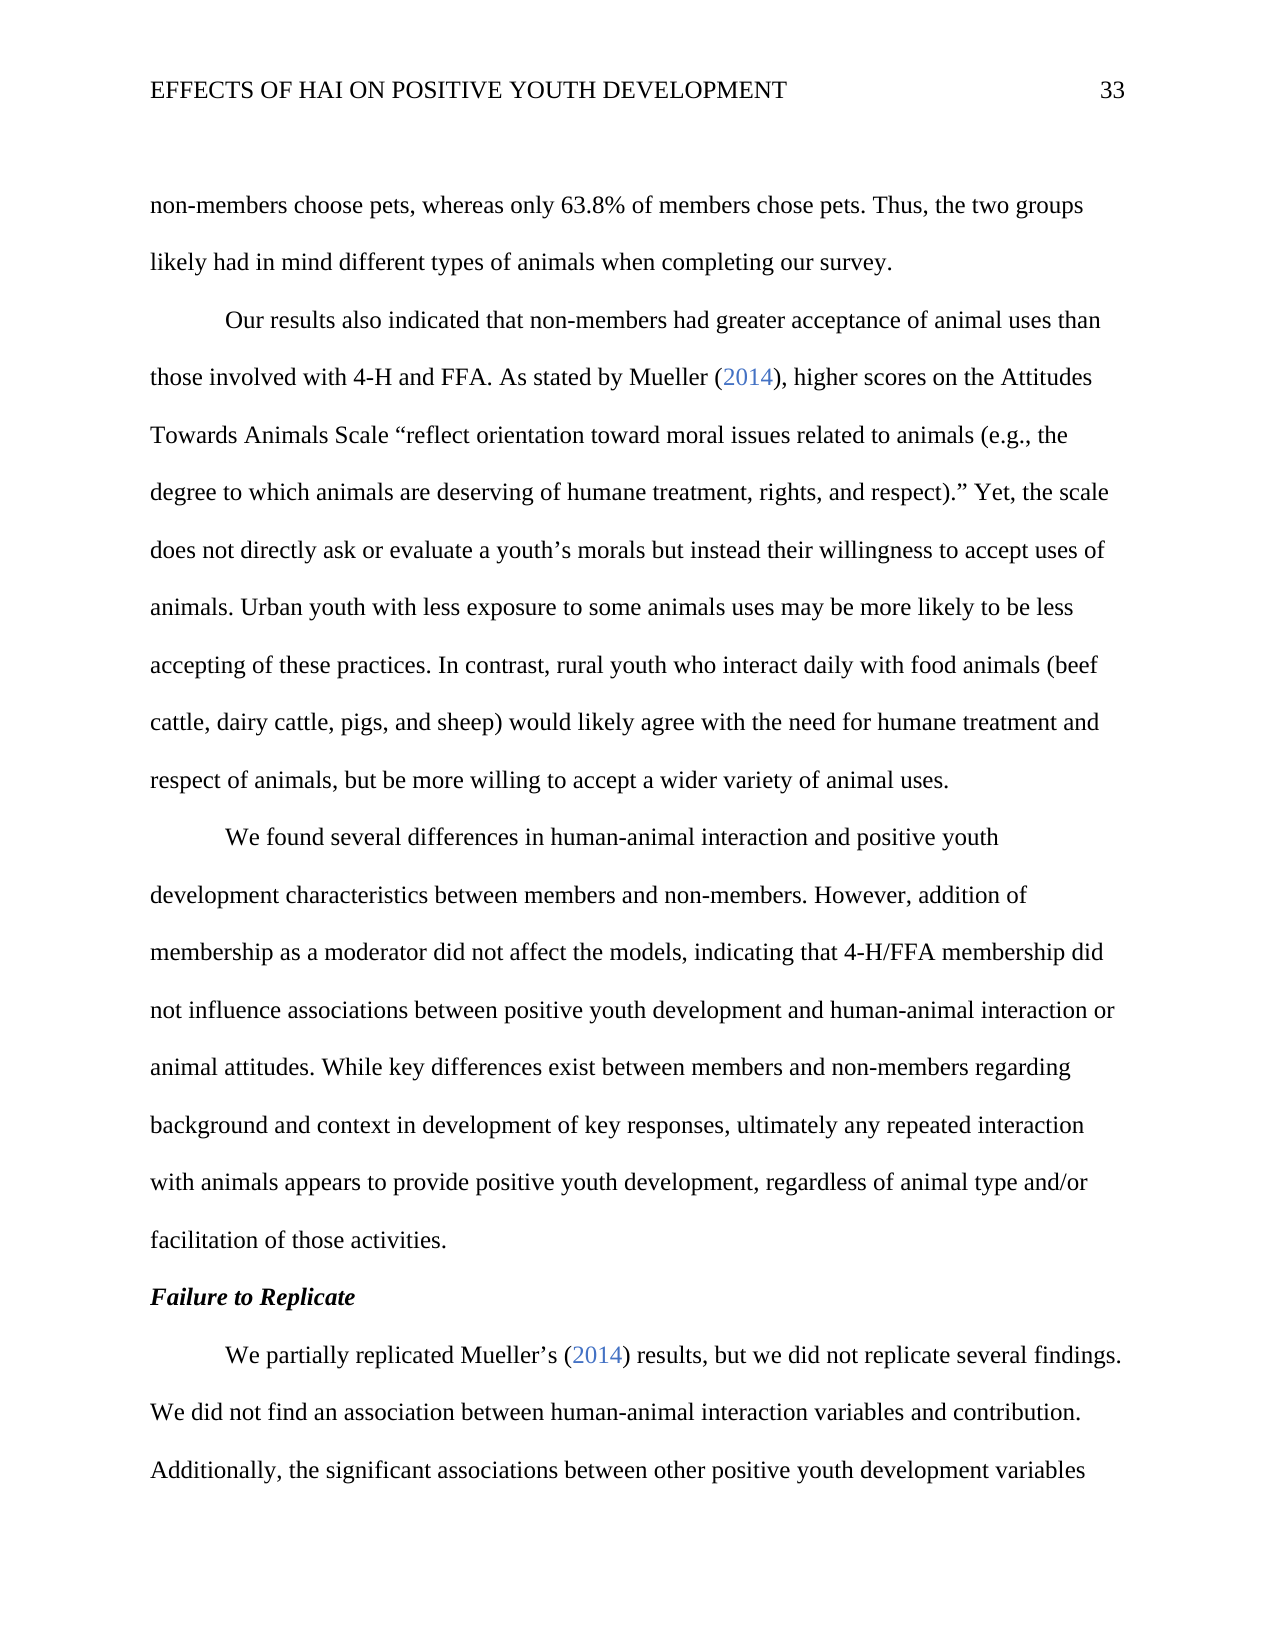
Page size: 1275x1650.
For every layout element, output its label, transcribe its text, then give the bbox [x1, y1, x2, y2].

subtitle Failure to Replicate [150, 1282, 1125, 1311]
text We found several differences in human-animal interaction and positive youth development characteristics between members and non-members. However, addition of membership as a moderator did not affect the models, indicating that 4-H/FFA membership did not influence associations between positive youth development and human-animal interaction or animal attitudes. While key differences exist between members and non-members regarding background and context in development of key responses, ultimately any repeated interaction with animals appears to provide positive youth development, regardless of animal type and/or facilitation of those activities. [150, 822, 1125, 1254]
text Our results also indicated that non-members had greater acceptance of animal uses than those involved with 4-H and FFA. As stated by Mueller (2014), higher scores on the Attitudes Towards Animals Scale “reflect orientation toward moral issues related to animals (e.g., the degree to which animals are deserving of humane treatment, rights, and respect).” Yet, the scale does not directly ask or evaluate a youth’s morals but instead their willingness to accept uses of animals. Urban youth with less exposure to some animals uses may be more likely to be less accepting of these practices. In contrast, rural youth who interact daily with food animals (beef cattle, dairy cattle, pigs, and sheep) would likely agree with the need for humane treatment and respect of animals, but be more willing to accept a wider variety of animal uses. [150, 305, 1125, 794]
